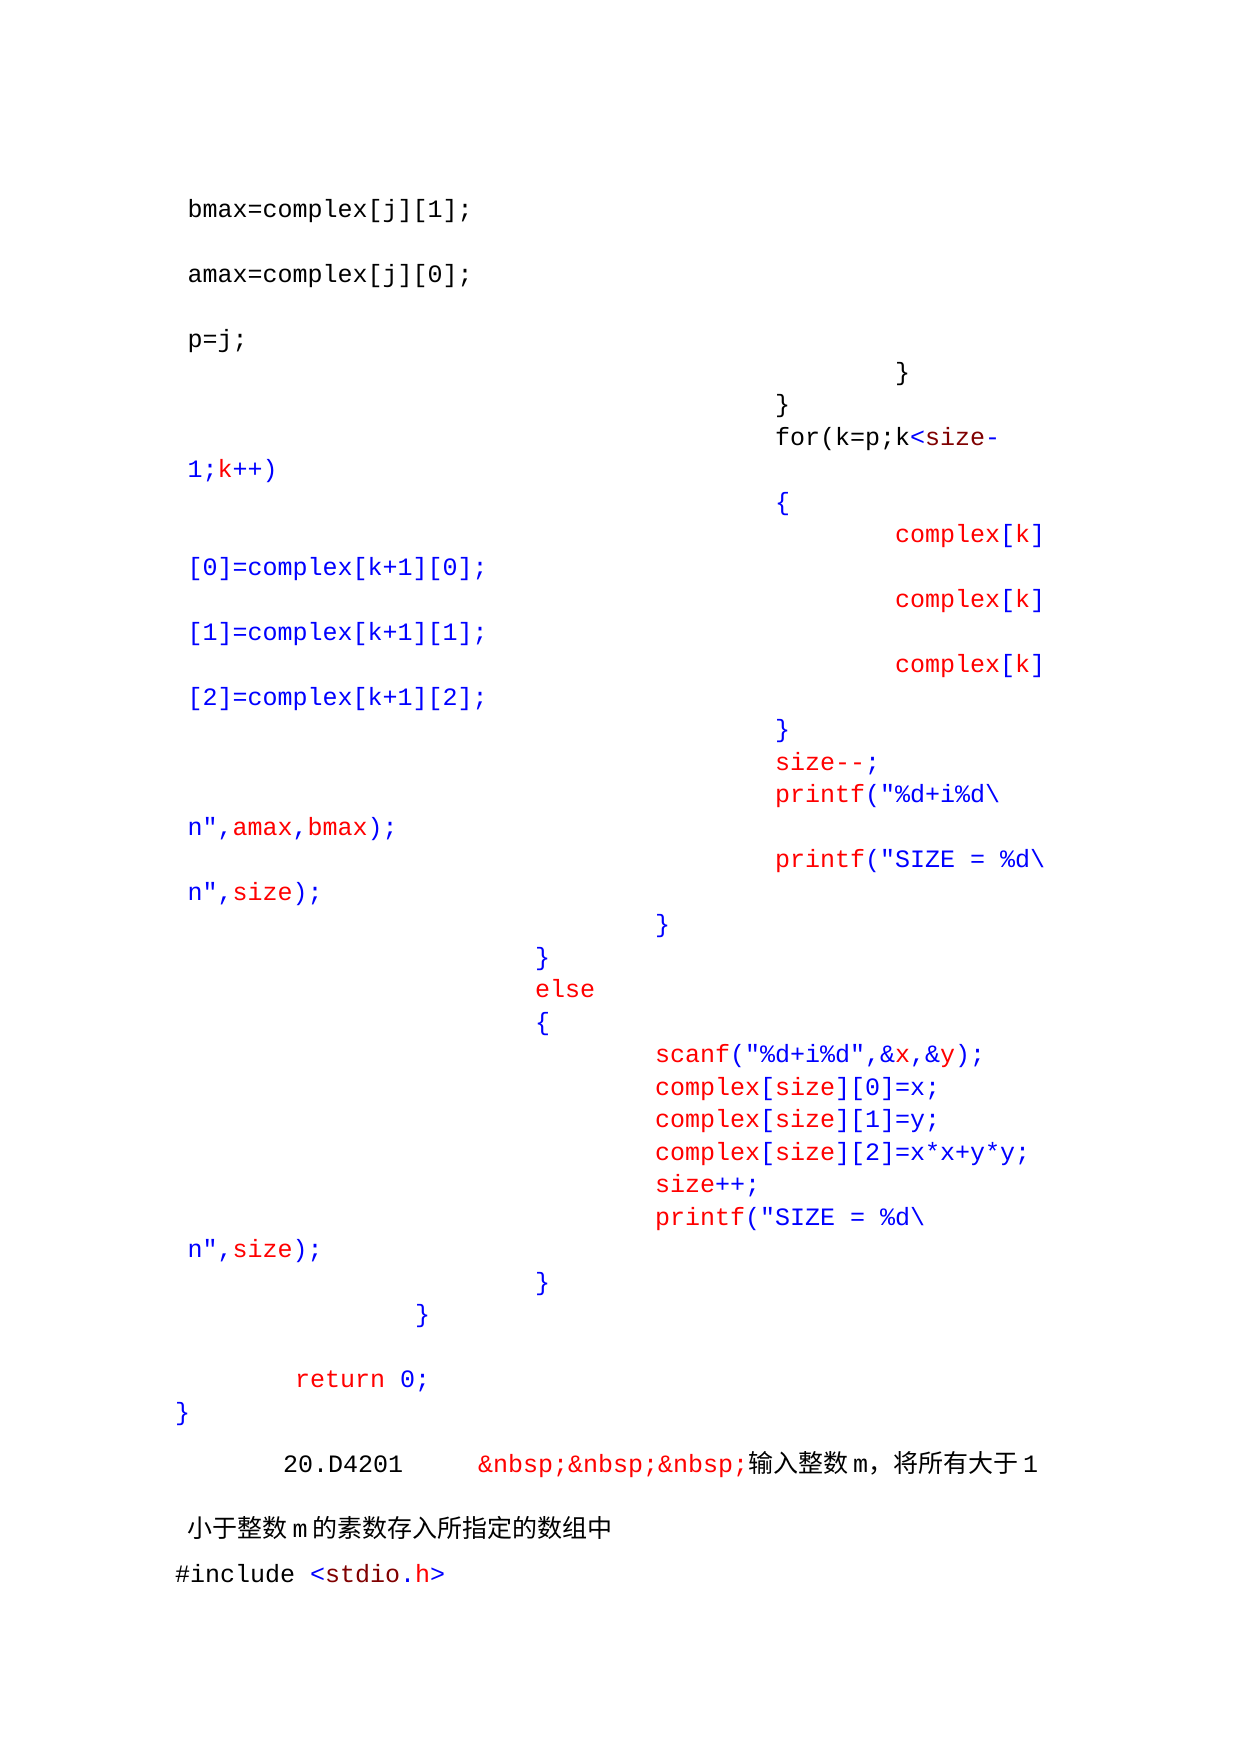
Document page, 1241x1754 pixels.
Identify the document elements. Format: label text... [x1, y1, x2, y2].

text p=j; [175, 292, 1053, 357]
text } [175, 714, 1053, 747]
text } [175, 1267, 1053, 1299]
text } [175, 1397, 1053, 1429]
text { [175, 1007, 1053, 1039]
text } [175, 389, 1053, 422]
text complex[size][0]=x; [175, 1072, 1053, 1104]
text size--; [175, 747, 1053, 779]
text printf("%d+i%d\n",amax,bmax); [175, 779, 1053, 844]
text complex[size][1]=y; [175, 1104, 1053, 1137]
text printf("SIZE = %d\n",size); [175, 844, 1053, 909]
text 20.D4201 &nbsp;&nbsp;&nbsp;输入整数m，将所有大于1小于整数m的素数存入所指定的数组中 [175, 1429, 1053, 1559]
text } [175, 909, 1053, 942]
text else [175, 974, 1053, 1007]
text complex[k][1]=complex[k+1][1]; [175, 584, 1053, 649]
text size++; [175, 1169, 1053, 1202]
text } [175, 1299, 1053, 1332]
text } [175, 357, 1053, 389]
text complex[k][0]=complex[k+1][0]; [175, 519, 1053, 584]
text { [175, 487, 1053, 519]
text complex[size][2]=x*x+y*y; [175, 1137, 1053, 1169]
text bmax=complex[j][1]; [175, 162, 1053, 227]
text #include <stdio.h> [175, 1559, 1053, 1592]
text } [175, 942, 1053, 974]
text return 0; [175, 1364, 1053, 1397]
text scanf("%d+i%d",&x,&y); [175, 1039, 1053, 1072]
text for(k=p;k<size-1;k++) [175, 422, 1053, 487]
text amax=complex[j][0]; [175, 227, 1053, 292]
text complex[k][2]=complex[k+1][2]; [175, 649, 1053, 714]
text printf("SIZE = %d\n",size); [175, 1202, 1053, 1267]
